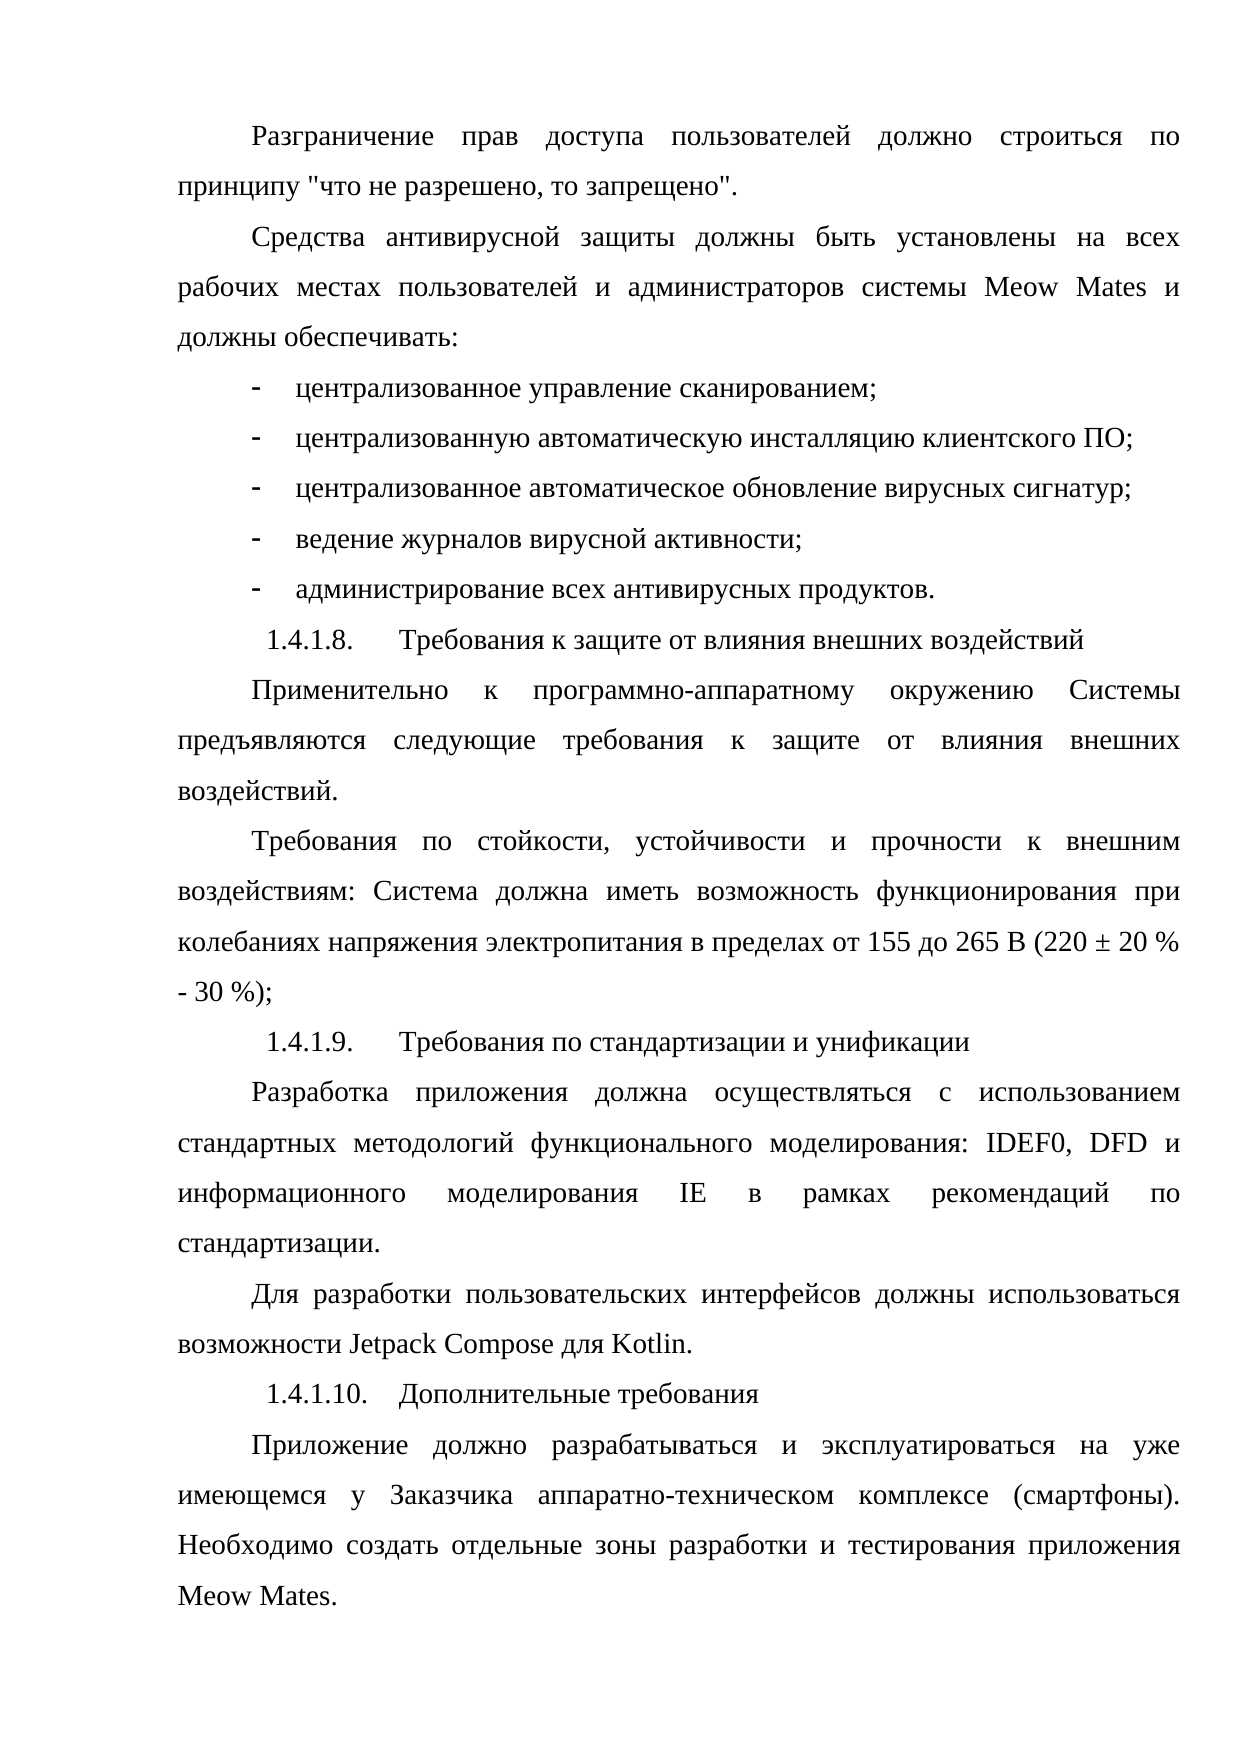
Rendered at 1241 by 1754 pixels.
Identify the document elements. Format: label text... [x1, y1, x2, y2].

text Средства антивирусной защиты должны быть установлены на всех рабочих местах пользователей и администраторов системы Meow Mates и должны обеспечивать: [177, 219, 1181, 353]
list централизованное управление сканированием; [177, 370, 1181, 403]
list ведение журналов вирусной активности; [177, 521, 1181, 554]
list централизованную автоматическую инсталляцию клиентского ПО; [177, 420, 1181, 454]
text Применительно к программно-аппаратному окружению Системы предъявляются следующие требования к защите от влияния внешних воздействий. [177, 672, 1181, 806]
list Требования к защите от влияния внешних воздействий [177, 622, 1181, 655]
list Дополнительные требования [177, 1376, 1181, 1410]
text Приложение должно разрабатываться и эксплуатироваться на уже имеющемся у Заказчика аппаратно-техническом комплексе (смартфоны). Необходимо создать отдельные зоны разработки и тестирования приложения Meow Mates. [177, 1427, 1181, 1611]
text Разработка приложения должна осуществляться с использованием стандартных методологий функционального моделирования: IDEF0, DFD и информационного моделирования IE в рамках рекомендаций по стандартизации. [177, 1074, 1181, 1259]
list централизованное автоматическое обновление вирусных сигнатур; [177, 471, 1181, 504]
text Разграничение прав доступа пользователей должно строиться по принципу "что не разрешено, то запрещено". [177, 118, 1181, 202]
text Требования по стойкости, устойчивости и прочности к внешним воздействиям: Система должна иметь возможность функционирования при колебаниях напряжения электропитания в пределах от 155 до 265 В (220 ± 20 % - 30 %); [177, 823, 1181, 1007]
list администрирование всех антивирусных продуктов. [177, 571, 1181, 605]
list Требования по стандартизации и унификации [177, 1024, 1181, 1058]
text Для разработки пользовательских интерфейсов должны использоваться возможности Jetpack Compose для Kotlin. [177, 1276, 1181, 1360]
